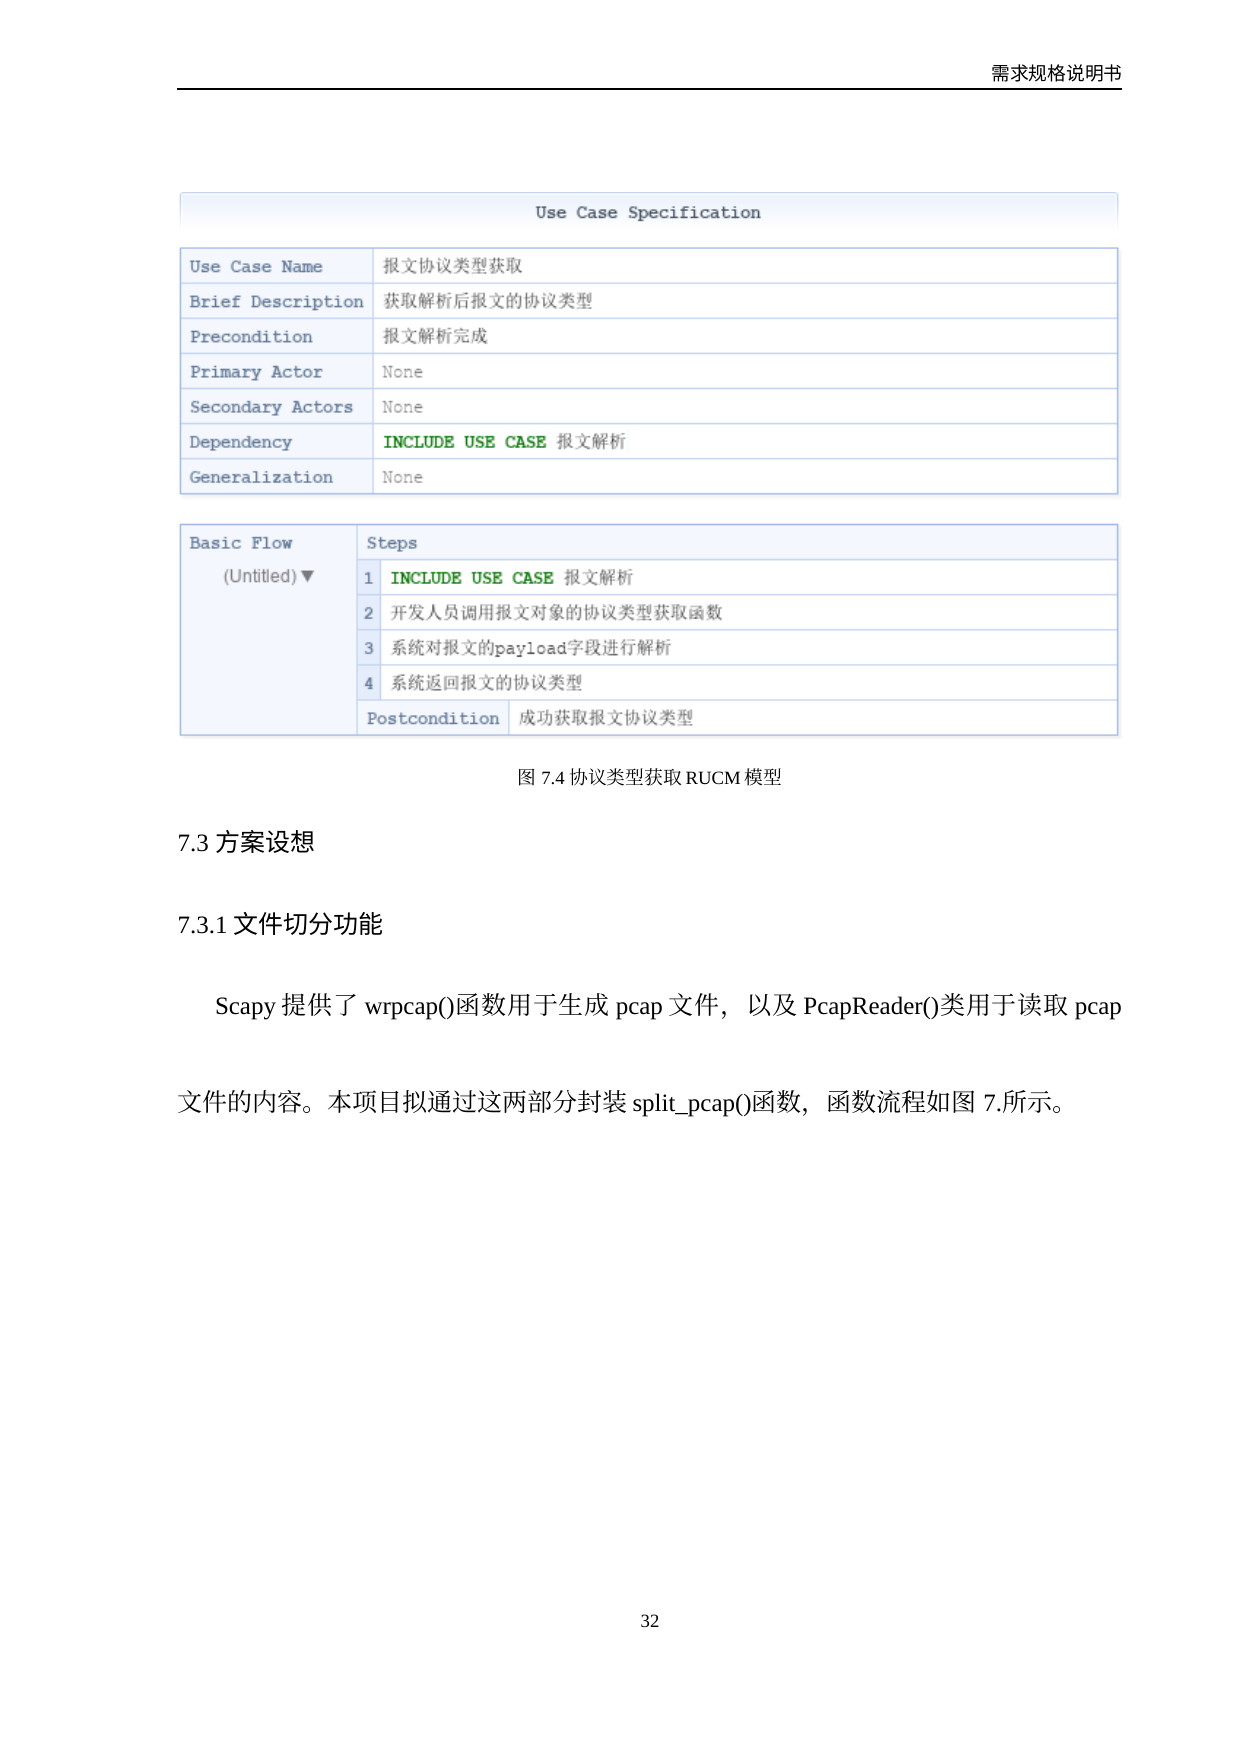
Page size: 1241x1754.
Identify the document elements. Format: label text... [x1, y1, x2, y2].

picture [177, 192, 1123, 739]
subtitle 文件切分功能 [177, 890, 1122, 955]
text Scapy提供了wrpcap()函数用于生成pcap文件，以及PcapReader()类用于读取pcap文件的内容。本项目拟通过这两部分封装split_pcap()函数，函数流程如图 7.5所示。 [177, 971, 1122, 1133]
subtitle 方案设想 [177, 808, 1122, 873]
text 图 7.4 协议类型获取RUCM模型 [177, 760, 1122, 792]
